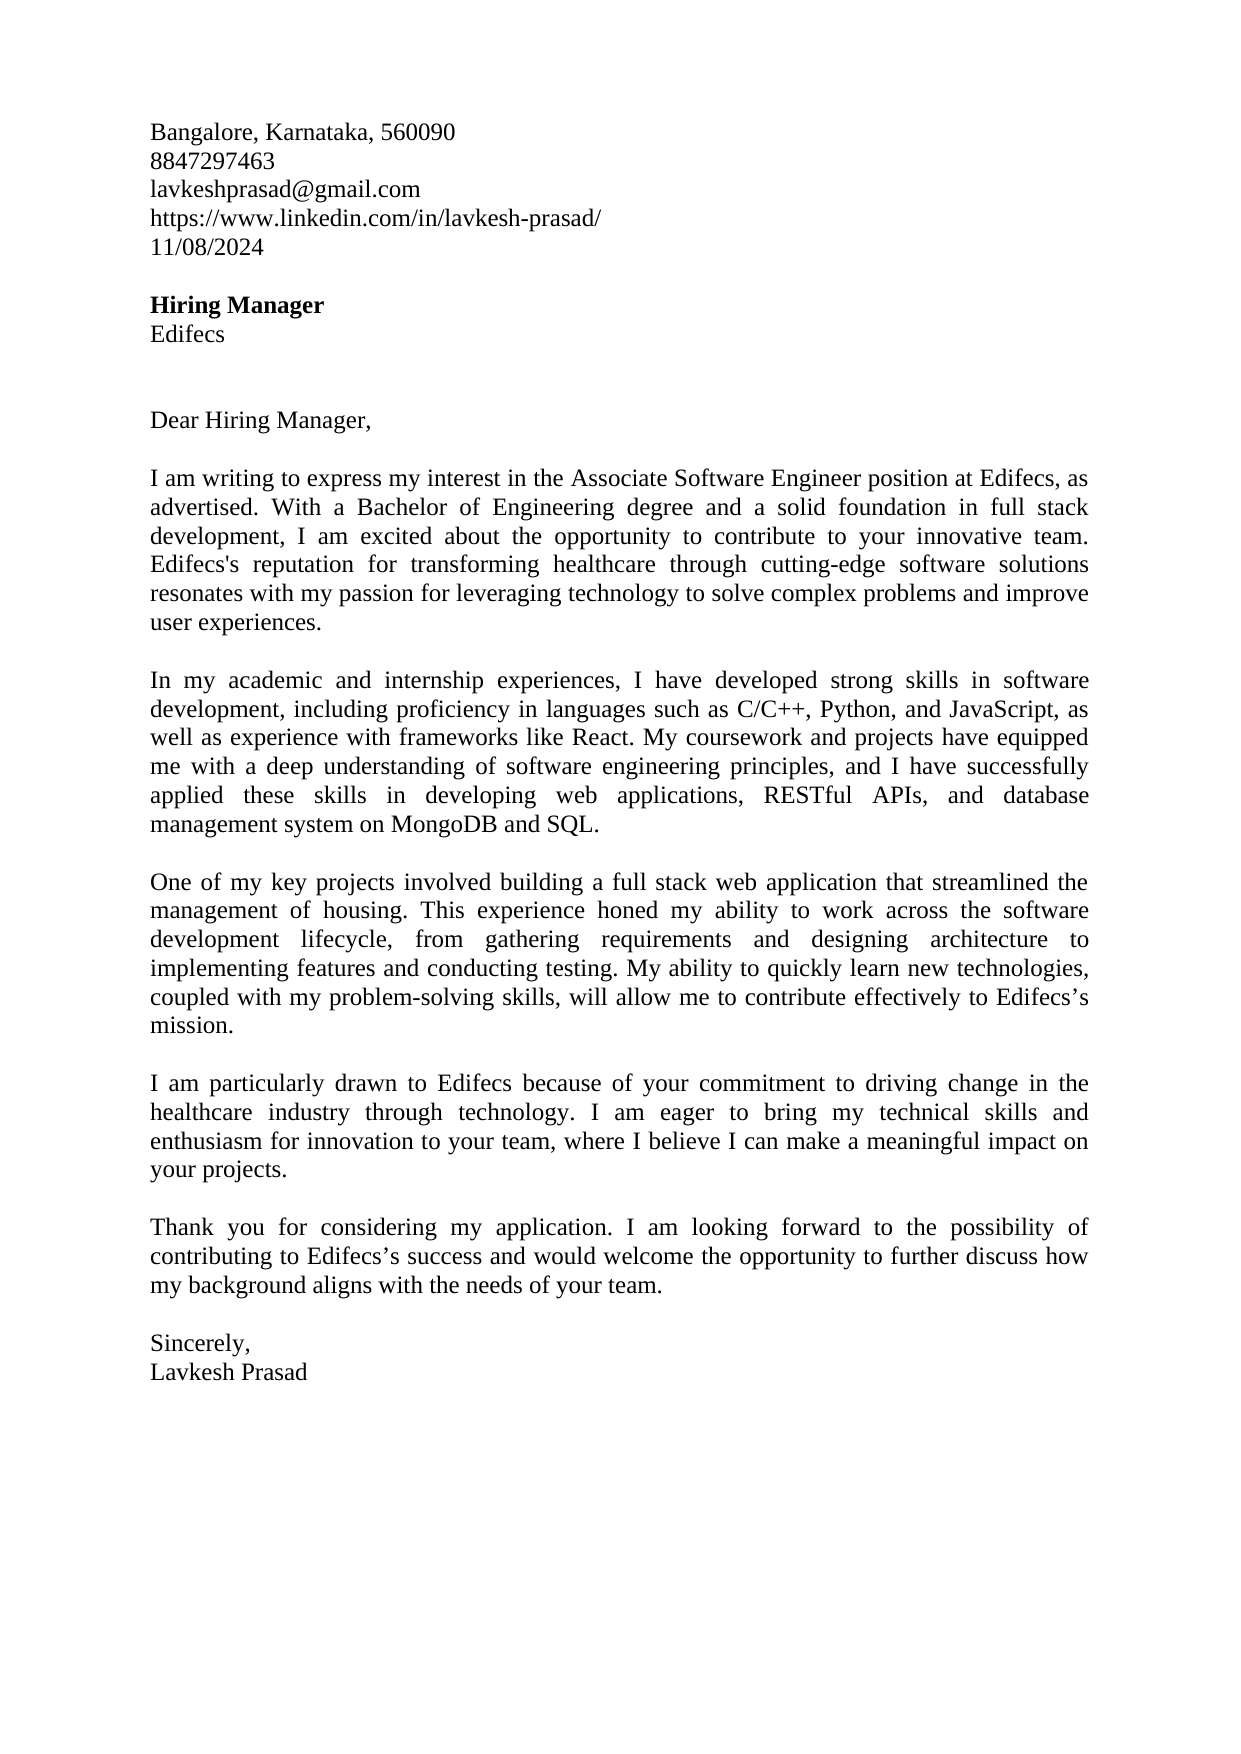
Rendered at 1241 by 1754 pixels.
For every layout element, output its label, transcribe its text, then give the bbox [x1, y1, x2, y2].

text Dear Hiring Manager, [150, 377, 1090, 434]
text I am particularly drawn to Edifecs because of your commitment to driving change in the healthcare industry through technology. I am eager to bring my technical skills and enthusiasm for innovation to your team, where I believe I can make a meaningful impact on your projects. [150, 1068, 1090, 1183]
text I am writing to express my interest in the Associate Software Engineer position at Edifecs, as advertised. With a Bachelor of Engineering degree and a solid foundation in full stack development, I am excited about the opportunity to contribute to your innovative team. Edifecs's reputation for transforming healthcare through cutting-edge software solutions resonates with my passion for leveraging technology to solve complex problems and improve user experiences. [150, 463, 1090, 636]
text One of my key projects involved building a full stack web application that streamlined the management of housing. This experience honed my ability to work across the software development lifecycle, from gathering requirements and designing architecture to implementing features and conducting testing. My ability to quickly learn new technologies, coupled with my problem-solving skills, will allow me to contribute effectively to Edifecs’s mission. [150, 867, 1090, 1039]
text Bangalore, Karnataka, 560090 8847297463 lavkeshprasad@gmail.com https://www.linkedin.com/in/lavkesh-prasad/ 11/08/2024 [150, 117, 1090, 261]
text Sincerely, Lavkesh Prasad [150, 1328, 1090, 1385]
text Thank you for considering my application. I am looking forward to the possibility of contributing to Edifecs’s success and would welcome the opportunity to further discuss how my background aligns with the needs of your team. [150, 1212, 1090, 1299]
text In my academic and internship experiences, I have developed strong skills in software development, including proficiency in languages such as C/C++, Python, and JavaScript, as well as experience with frameworks like React. My coursework and projects have equipped me with a deep understanding of software engineering principles, and I have successfully applied these skills in developing web applications, RESTful APIs, and database management system on MongoDB and SQL. [150, 665, 1090, 837]
text Hiring Manager Edifecs [150, 290, 1090, 347]
